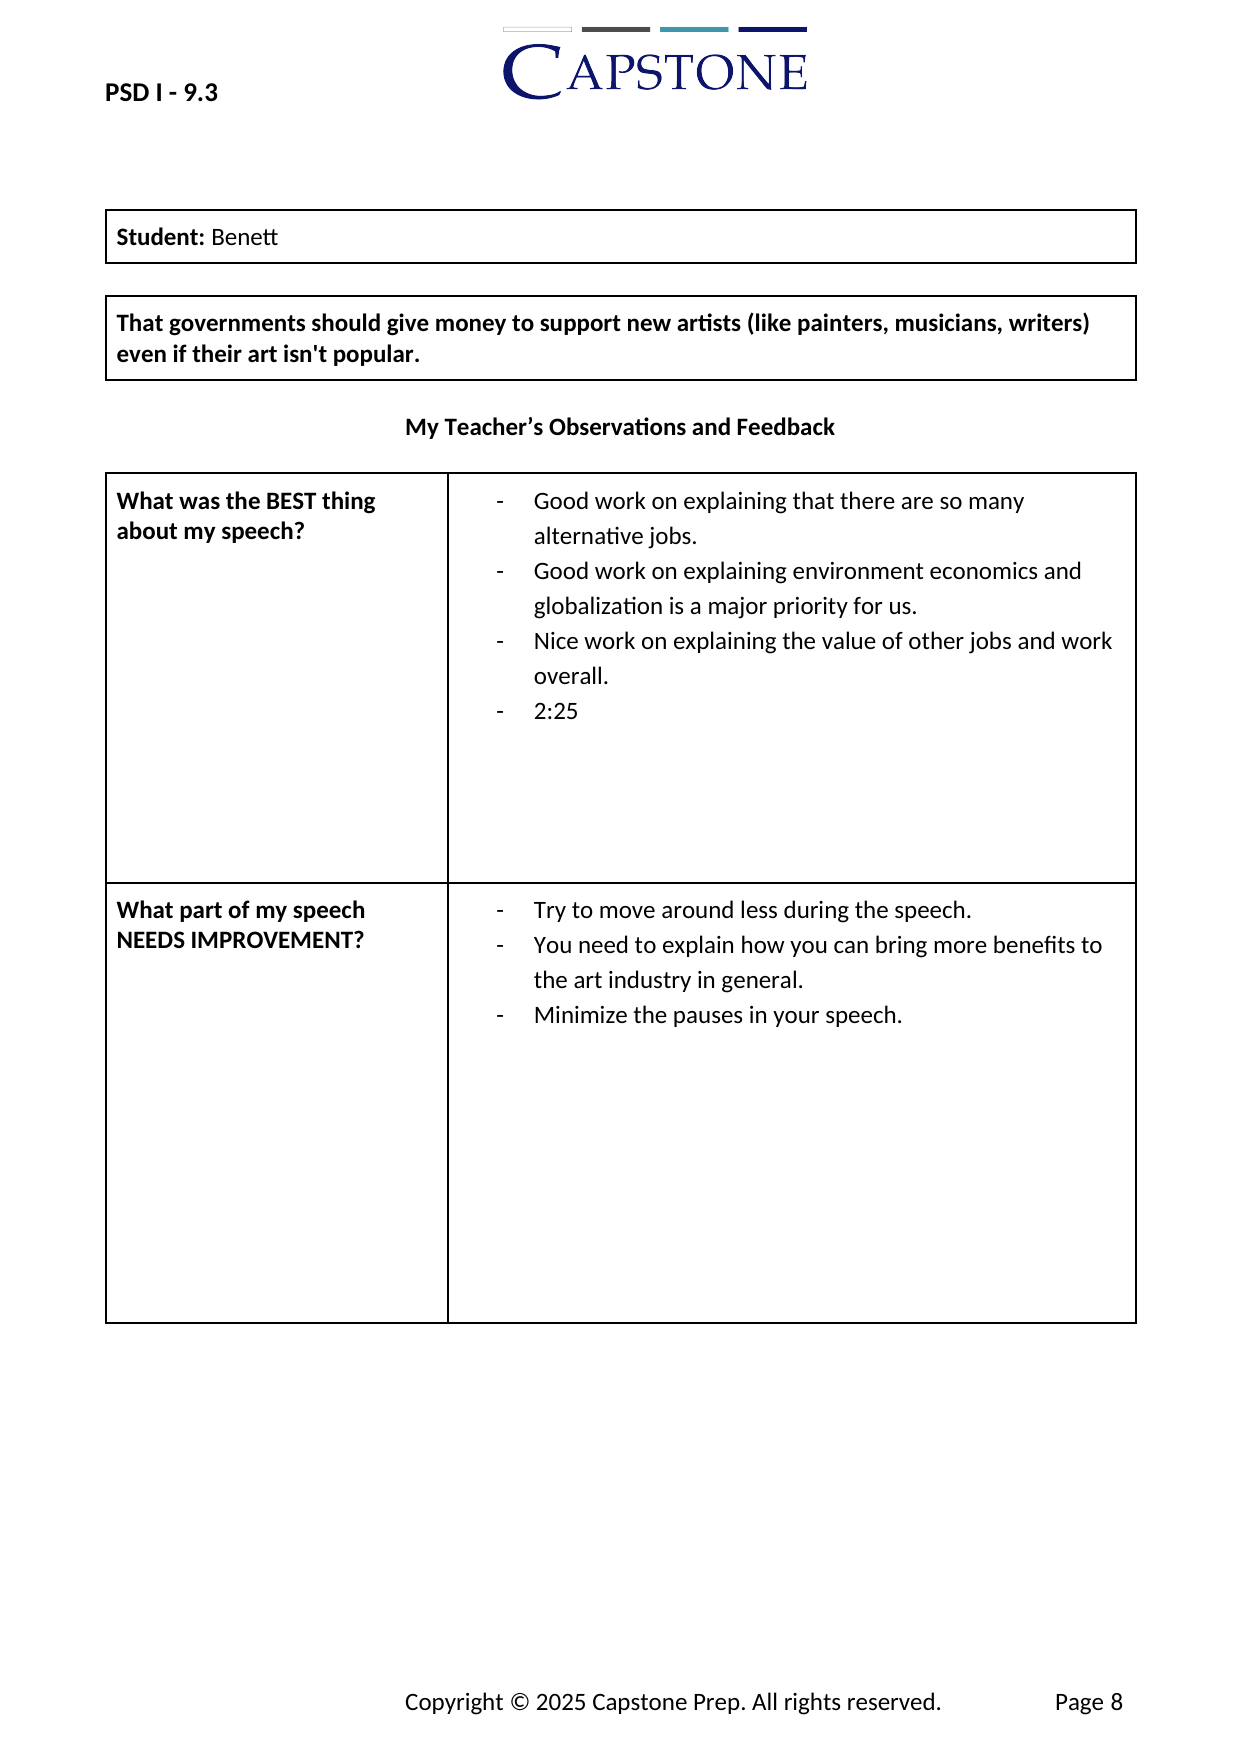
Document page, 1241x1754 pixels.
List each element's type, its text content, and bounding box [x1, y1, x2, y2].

table_header That governments should give money to support new artists (like painters, musicians, writers) even if their art isn't popular. [107, 297, 1135, 379]
table_header What was the BEST thing about my speech? [107, 474, 447, 882]
table_cell What part of my speech NEEDS IMPROVEMENT? [107, 884, 447, 1322]
table_cell Try to move around less during the speech. You need to explain how you can bring more benefits to the art industry in general. Minimize the pauses in your speech. [449, 884, 1135, 1322]
picture [495, 18, 816, 106]
table_header Student: Benett [107, 211, 1135, 262]
table_header Good work on explaining that there are so many alternative jobs. Good work on explaining environment economics and globalization is a major priority for us. Nice work on explaining the value of other jobs and work overall. 2:25 [449, 474, 1135, 882]
text My Teacher’s Observations and Feedback [105, 411, 1135, 442]
